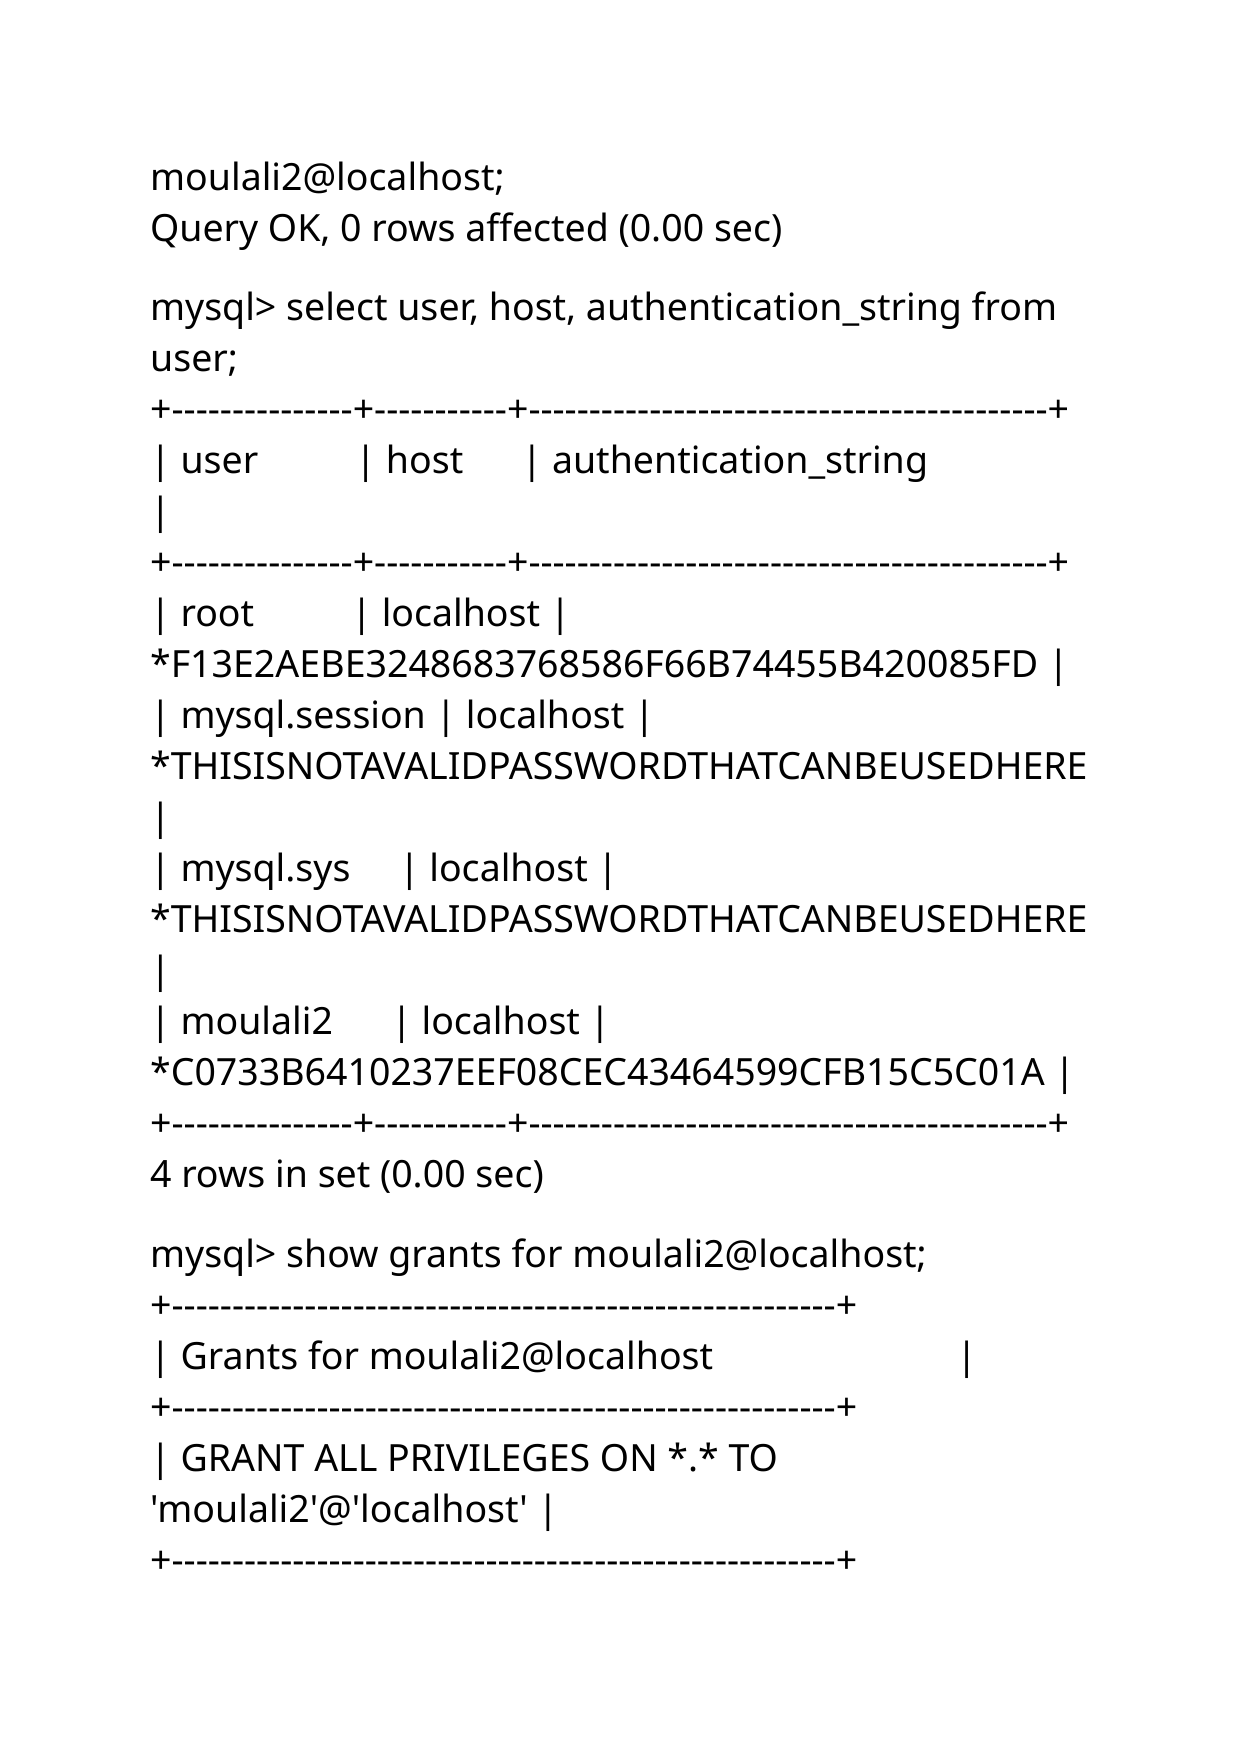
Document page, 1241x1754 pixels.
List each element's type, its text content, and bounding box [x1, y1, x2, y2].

text mysql> select user, host, authentication_string from user; [150, 389, 1090, 491]
text mysql> show grants for moulali2@localhost; [150, 1337, 1090, 1388]
text 4 rows in set (0.00 sec) [150, 1257, 1090, 1308]
text | mysql.sys | localhost | *THISISNOTAVALIDPASSWORDTHATCANBEUSEDHERE | [150, 951, 1090, 1104]
text | user | host | authentication_string | [150, 542, 1090, 644]
text | mysql.session | localhost | *THISISNOTAVALIDPASSWORDTHATCANBEUSEDHERE | [150, 798, 1090, 951]
text Query OK, 0 rows affected (0.00 sec) [150, 309, 1090, 361]
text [150, 1490, 1090, 1541]
text | moulali2 | localhost | *C0733B6410237EEF08CEC43464599CFB15C5C01A | [150, 1104, 1090, 1206]
text | root | localhost | *F13E2AEBE3248683768586F66B74455B420085FD | [150, 696, 1090, 798]
text +---------------+-----------+-------------------------------------------+ [150, 644, 1090, 696]
text +---------------+-----------+-------------------------------------------+ [150, 1206, 1090, 1257]
text +---------------+-----------+-------------------------------------------+ [150, 491, 1090, 542]
text | Grants for moulali2@localhost | [150, 1439, 1090, 1490]
text mysql> rename user moulali@localhost to moulali2@localhost; [150, 207, 1090, 309]
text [150, 1388, 1090, 1439]
